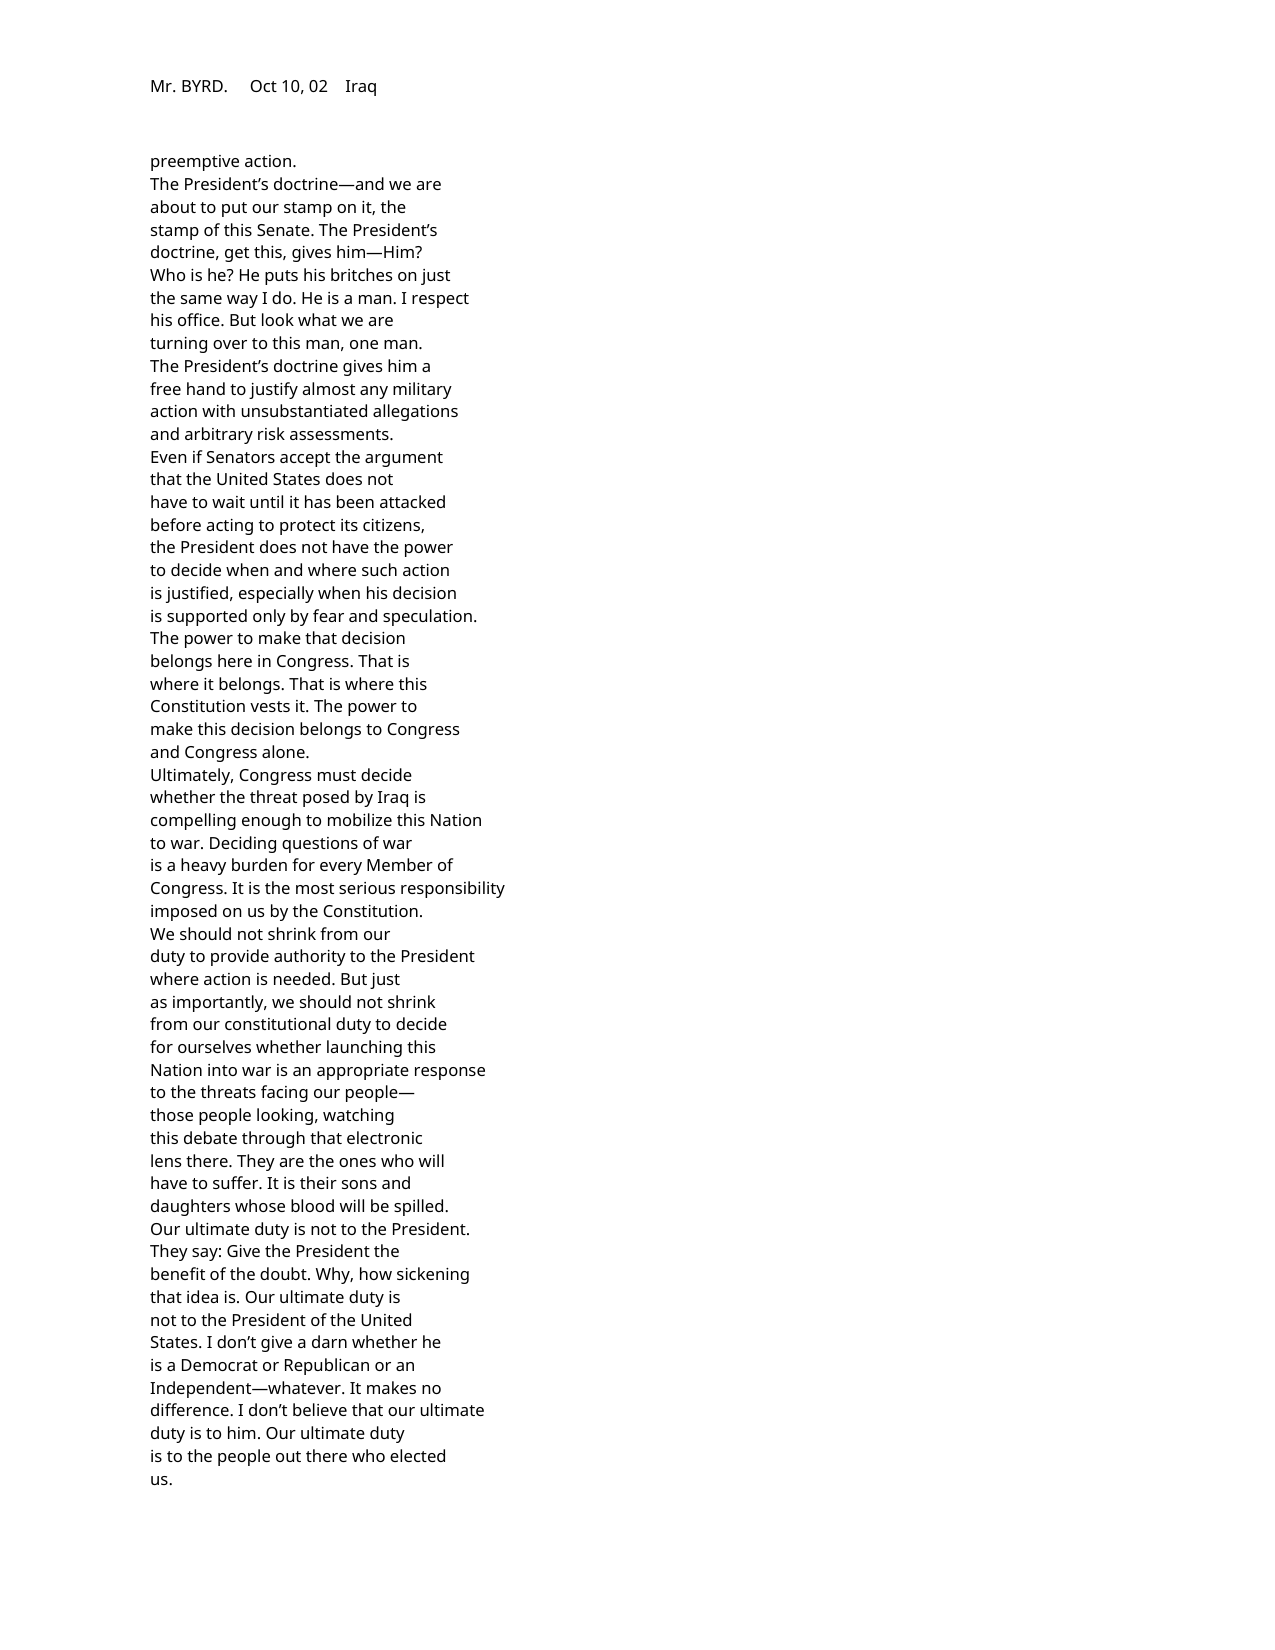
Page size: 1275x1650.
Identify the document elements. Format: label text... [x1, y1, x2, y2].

text about to put our stamp on it, the [150, 195, 1125, 218]
text us. [150, 1467, 1125, 1490]
text that the United States does not [150, 468, 1125, 491]
text Independent—whatever. It makes no [150, 1376, 1125, 1399]
text have to suffer. It is their sons and [150, 1172, 1125, 1194]
text daughters whose blood will be spilled. [150, 1194, 1125, 1217]
text We should not shrink from our [150, 922, 1125, 945]
text compelling enough to mobilize this Nation [150, 808, 1125, 831]
text belongs here in Congress. That is [150, 649, 1125, 672]
text this debate through that electronic [150, 1126, 1125, 1149]
text They say: Give the President the [150, 1240, 1125, 1263]
text not to the President of the United [150, 1308, 1125, 1331]
text difference. I don’t believe that our ultimate [150, 1399, 1125, 1422]
text Ultimately, Congress must decide [150, 763, 1125, 786]
text where action is needed. But just [150, 967, 1125, 990]
text have to wait until it has been attacked [150, 491, 1125, 513]
text is to the people out there who elected [150, 1444, 1125, 1467]
text doctrine, get this, gives him—Him? [150, 241, 1125, 263]
text from our constitutional duty to decide [150, 1013, 1125, 1036]
text Nation into war is an appropriate response [150, 1058, 1125, 1081]
text where it belongs. That is where this [150, 672, 1125, 695]
text for ourselves whether launching this [150, 1036, 1125, 1058]
text and arbitrary risk assessments. [150, 422, 1125, 445]
text is justified, especially when his decision [150, 581, 1125, 604]
text States. I don’t give a darn whether he [150, 1331, 1125, 1353]
text Our ultimate duty is not to the President. [150, 1217, 1125, 1240]
text is a heavy burden for every Member of [150, 854, 1125, 877]
text that idea is. Our ultimate duty is [150, 1285, 1125, 1308]
text to war. Deciding questions of war [150, 831, 1125, 854]
text is a Democrat or Republican or an [150, 1353, 1125, 1376]
text stamp of this Senate. The President’s [150, 218, 1125, 241]
text The President’s doctrine gives him a [150, 354, 1125, 377]
text the same way I do. He is a man. I respect [150, 286, 1125, 309]
text his office. But look what we are [150, 309, 1125, 332]
text duty is to him. Our ultimate duty [150, 1422, 1125, 1444]
text whether the threat posed by Iraq is [150, 786, 1125, 808]
text and Congress alone. [150, 740, 1125, 763]
text as importantly, we should not shrink [150, 990, 1125, 1013]
text lens there. They are the ones who will [150, 1149, 1125, 1172]
text duty to provide authority to the President [150, 945, 1125, 967]
text before acting to protect its citizens, [150, 513, 1125, 536]
text The power to make that decision [150, 627, 1125, 649]
text to the threats facing our people— [150, 1081, 1125, 1104]
text Even if Senators accept the argument [150, 445, 1125, 468]
text benefit of the doubt. Why, how sickening [150, 1263, 1125, 1285]
text the President does not have the power [150, 536, 1125, 559]
text make this decision belongs to Congress [150, 718, 1125, 740]
text those people looking, watching [150, 1104, 1125, 1126]
text to decide when and where such action [150, 559, 1125, 581]
text is supported only by fear and speculation. [150, 604, 1125, 627]
text free hand to justify almost any military [150, 377, 1125, 400]
text turning over to this man, one man. [150, 332, 1125, 354]
text Congress. It is the most serious responsibility [150, 877, 1125, 899]
text imposed on us by the Constitution. [150, 899, 1125, 922]
text preemptive action. [150, 150, 1125, 173]
text The President’s doctrine—and we are [150, 173, 1125, 195]
text Constitution vests it. The power to [150, 695, 1125, 718]
text Who is he? He puts his britches on just [150, 263, 1125, 286]
text action with unsubstantiated allegations [150, 400, 1125, 422]
